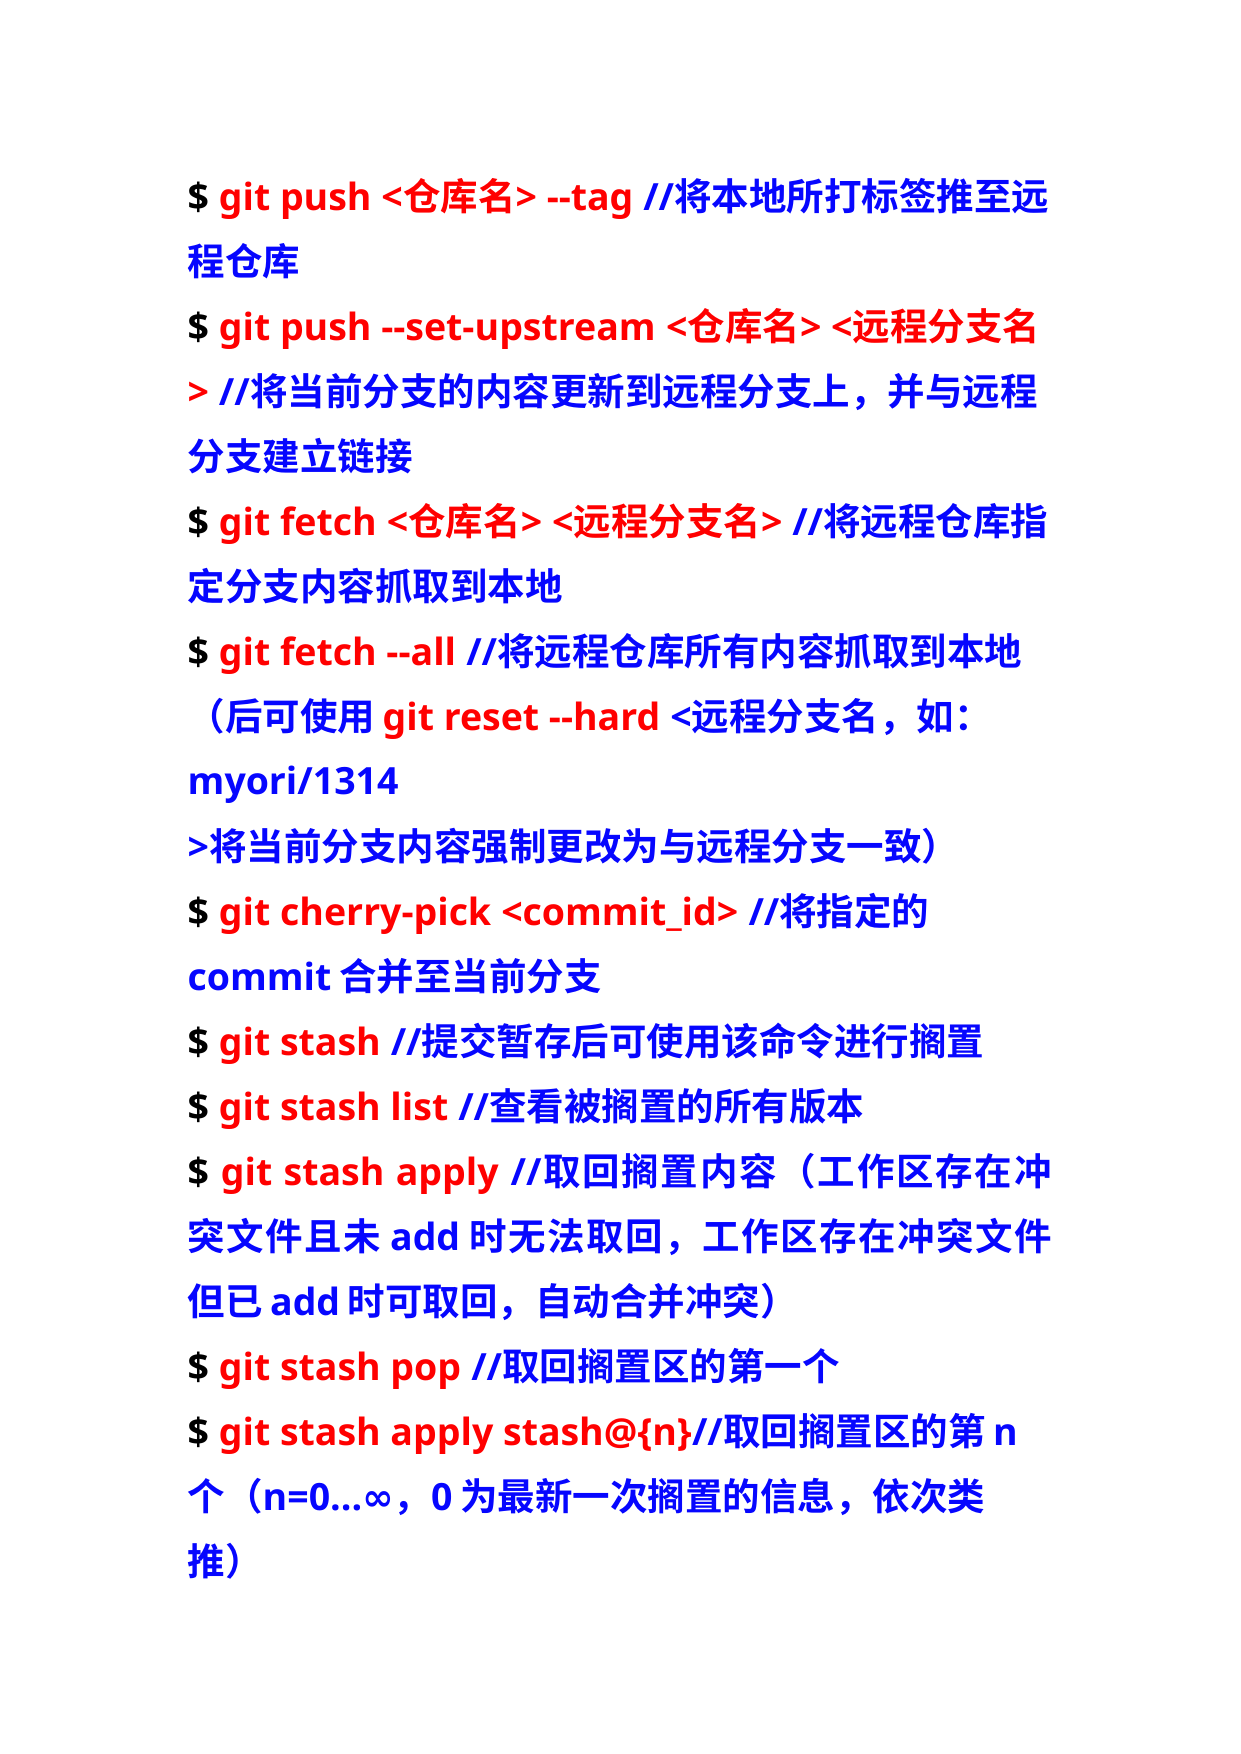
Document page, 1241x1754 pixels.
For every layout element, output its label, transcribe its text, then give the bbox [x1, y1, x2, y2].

text $ git stash pop //取回搁置区的第一个 [187, 1332, 1053, 1397]
text $ git stash apply //取回搁置内容（工作区存在冲突文件且未add时无法取回，工作区存在冲突文件但已add时可取回，自动合并冲突） [187, 1137, 1053, 1332]
text $ git push --set-upstream <仓库名> <远程分支名> //将当前分支的内容更新到远程分支上，并与远程分支建立链接 [187, 292, 1053, 487]
text $ git cherry-pick <commit_id> //将指定的commit合并至当前分支 [187, 877, 1053, 1007]
text $ git stash list //查看被搁置的所有版本 [187, 1072, 1053, 1137]
text $ git stash apply stash@{n}//取回搁置区的第n个（n=0...∞，0为最新一次搁置的信息，依次类推） [187, 1397, 1053, 1592]
text $ git fetch --all //将远程仓库所有内容抓取到本地（后可使用git reset --hard <远程分支名，如：myori/1314 [187, 617, 1053, 812]
text $ git fetch <仓库名> <远程分支名> //将远程仓库指定分支内容抓取到本地 [187, 487, 1053, 617]
text >将当前分支内容强制更改为与远程分支一致） [187, 812, 1053, 877]
text $ git stash //提交暂存后可使用该命令进行搁置 [187, 1007, 1053, 1072]
text $ git push <仓库名> --tag //将本地所打标签推至远程仓库 [187, 162, 1053, 292]
